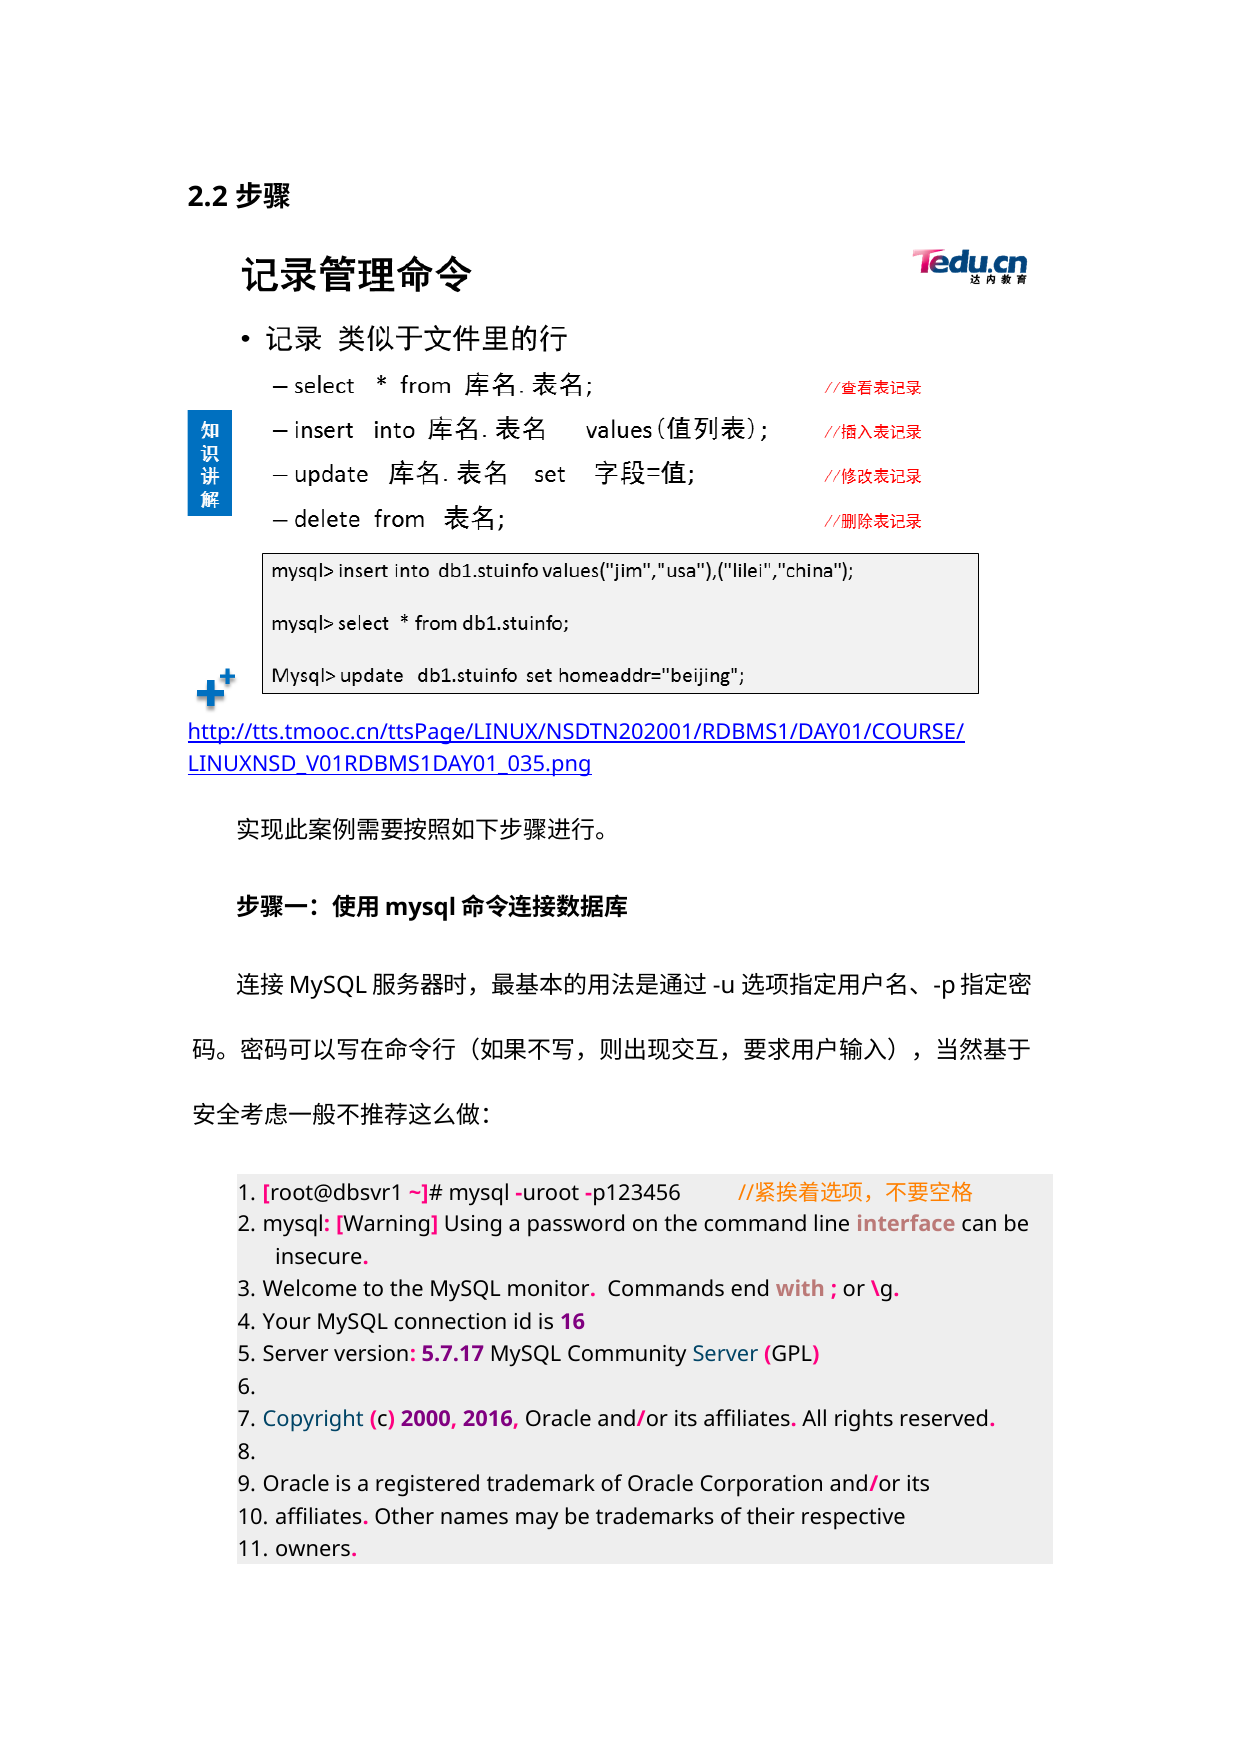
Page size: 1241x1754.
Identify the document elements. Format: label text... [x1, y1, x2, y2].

list Oracle is a registered trademark of Oracle Corporation and/or its [237, 1467, 1053, 1499]
list Your MySQL connection id is 16 [237, 1304, 1053, 1337]
list Server version: 5.7.17 MySQL Community Server (GPL) [237, 1337, 1053, 1369]
list owners. [237, 1532, 1053, 1564]
list mysql: [Warning] Using a password on the command line interface can be insecure. [237, 1207, 1053, 1272]
list affiliates. Other names may be trademarks of their respective [237, 1499, 1053, 1532]
text 实现此案例需要按照如下步骤进行。 [192, 795, 1048, 860]
picture [187, 227, 1052, 714]
list Copyright (c) 2000, 2016, Oracle and/or its affiliates. All rights reserved. [237, 1402, 1053, 1434]
list [root@dbsvr1 ~]# mysql -uroot -p123456 //紧挨着选项，不要空格 [237, 1174, 1053, 1207]
list Welcome to the MySQL monitor. Commands end with ; or \g. [237, 1272, 1053, 1304]
text 步骤一：使用mysql命令连接数据库 [192, 873, 1048, 938]
text 连接MySQL服务器时，最基本的用法是通过 -u 选项指定用户名、-p指定密码。密码可以写在命令行（如果不写，则出现交互，要求用户输入），当然基于安全考虑一般不推荐这么做： [192, 950, 1048, 1145]
